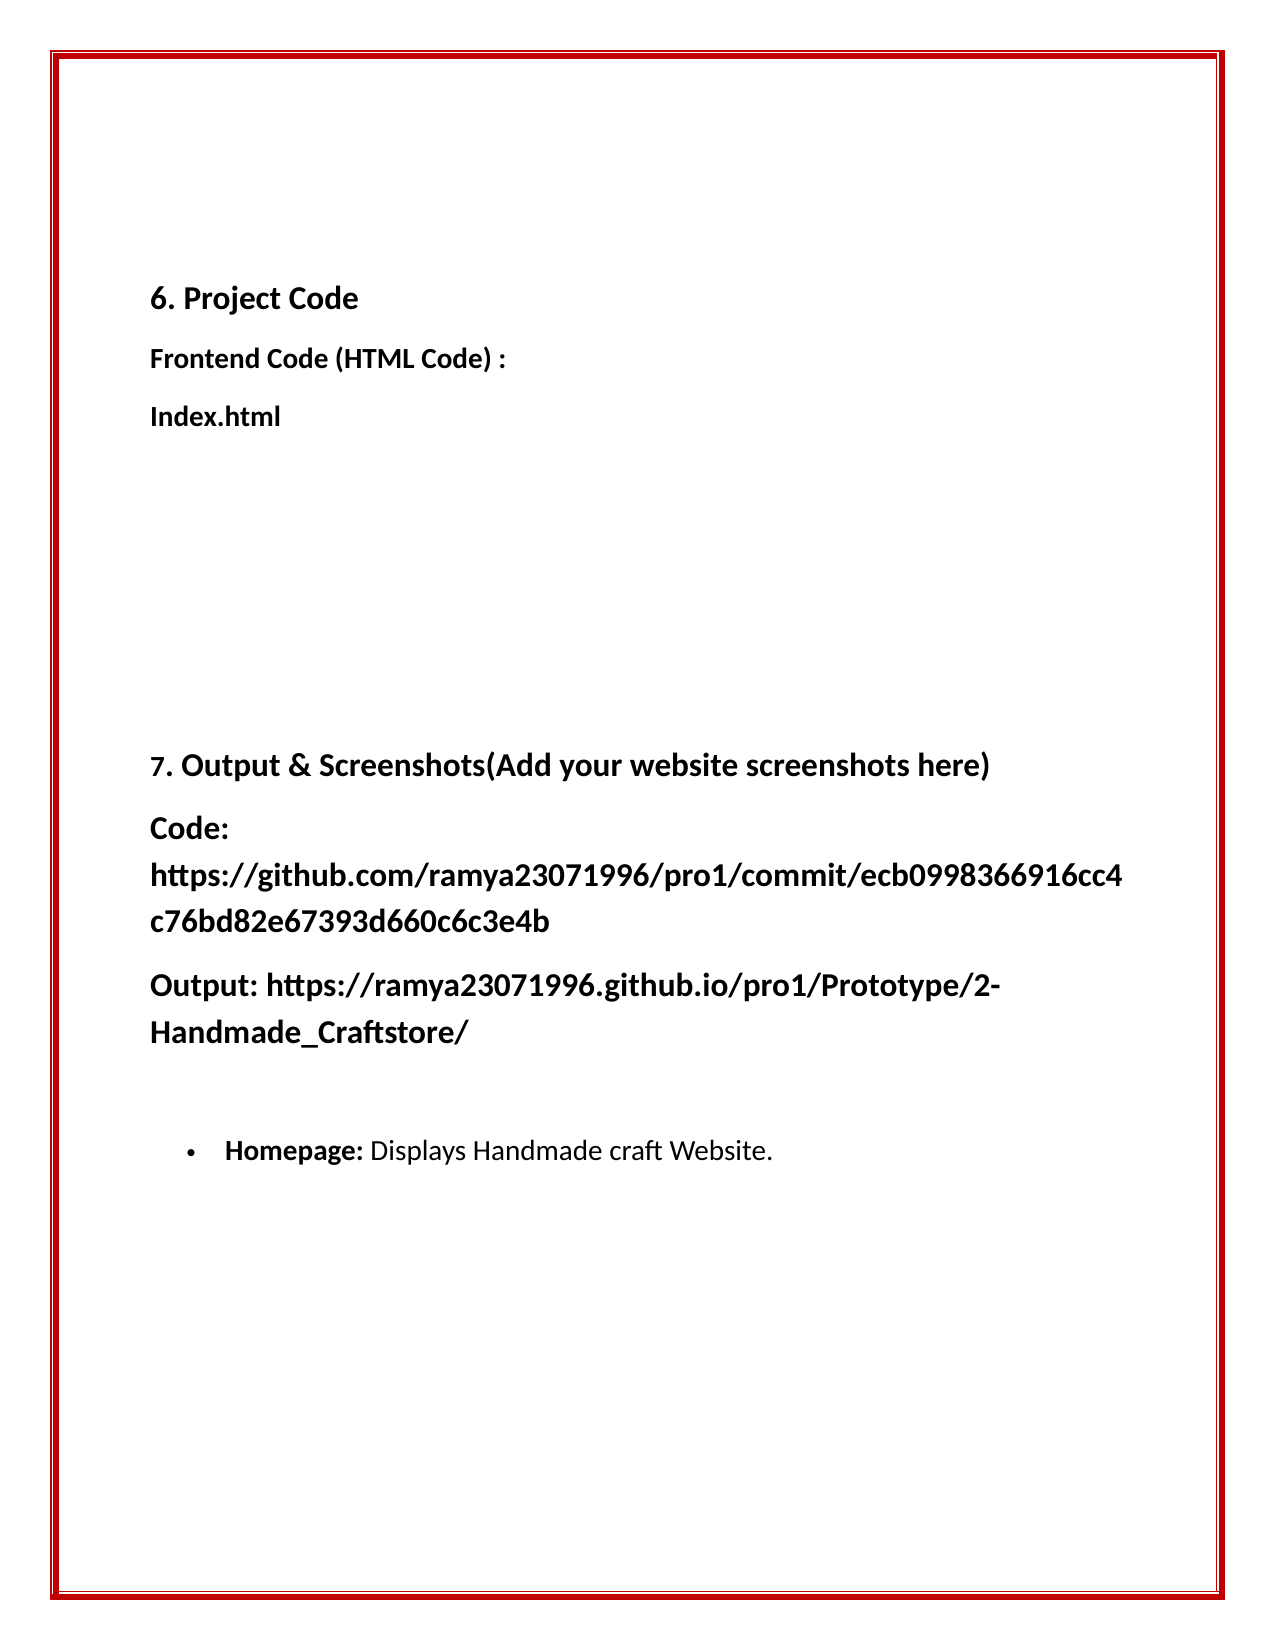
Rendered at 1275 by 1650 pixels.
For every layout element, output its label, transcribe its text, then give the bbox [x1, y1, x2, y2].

text Frontend Code (HTML Code) : [150, 340, 1125, 376]
text Code: https://github.com/ramya23071996/pro1/commit/ecb0998366916cc4c76bd82e67393d660c6c3e4b [150, 807, 1125, 941]
text Index.html [150, 398, 1125, 433]
text 7. Output & Screenshots(Add your website screenshots here) [150, 743, 1125, 784]
list Homepage: Displays Handmade craft Website. [187, 1132, 1125, 1167]
text Output: https://ramya23071996.github.io/pro1/Prototype/2-Handmade_Craftstore/ [150, 964, 1125, 1051]
text 6. Project Code [150, 277, 1125, 318]
